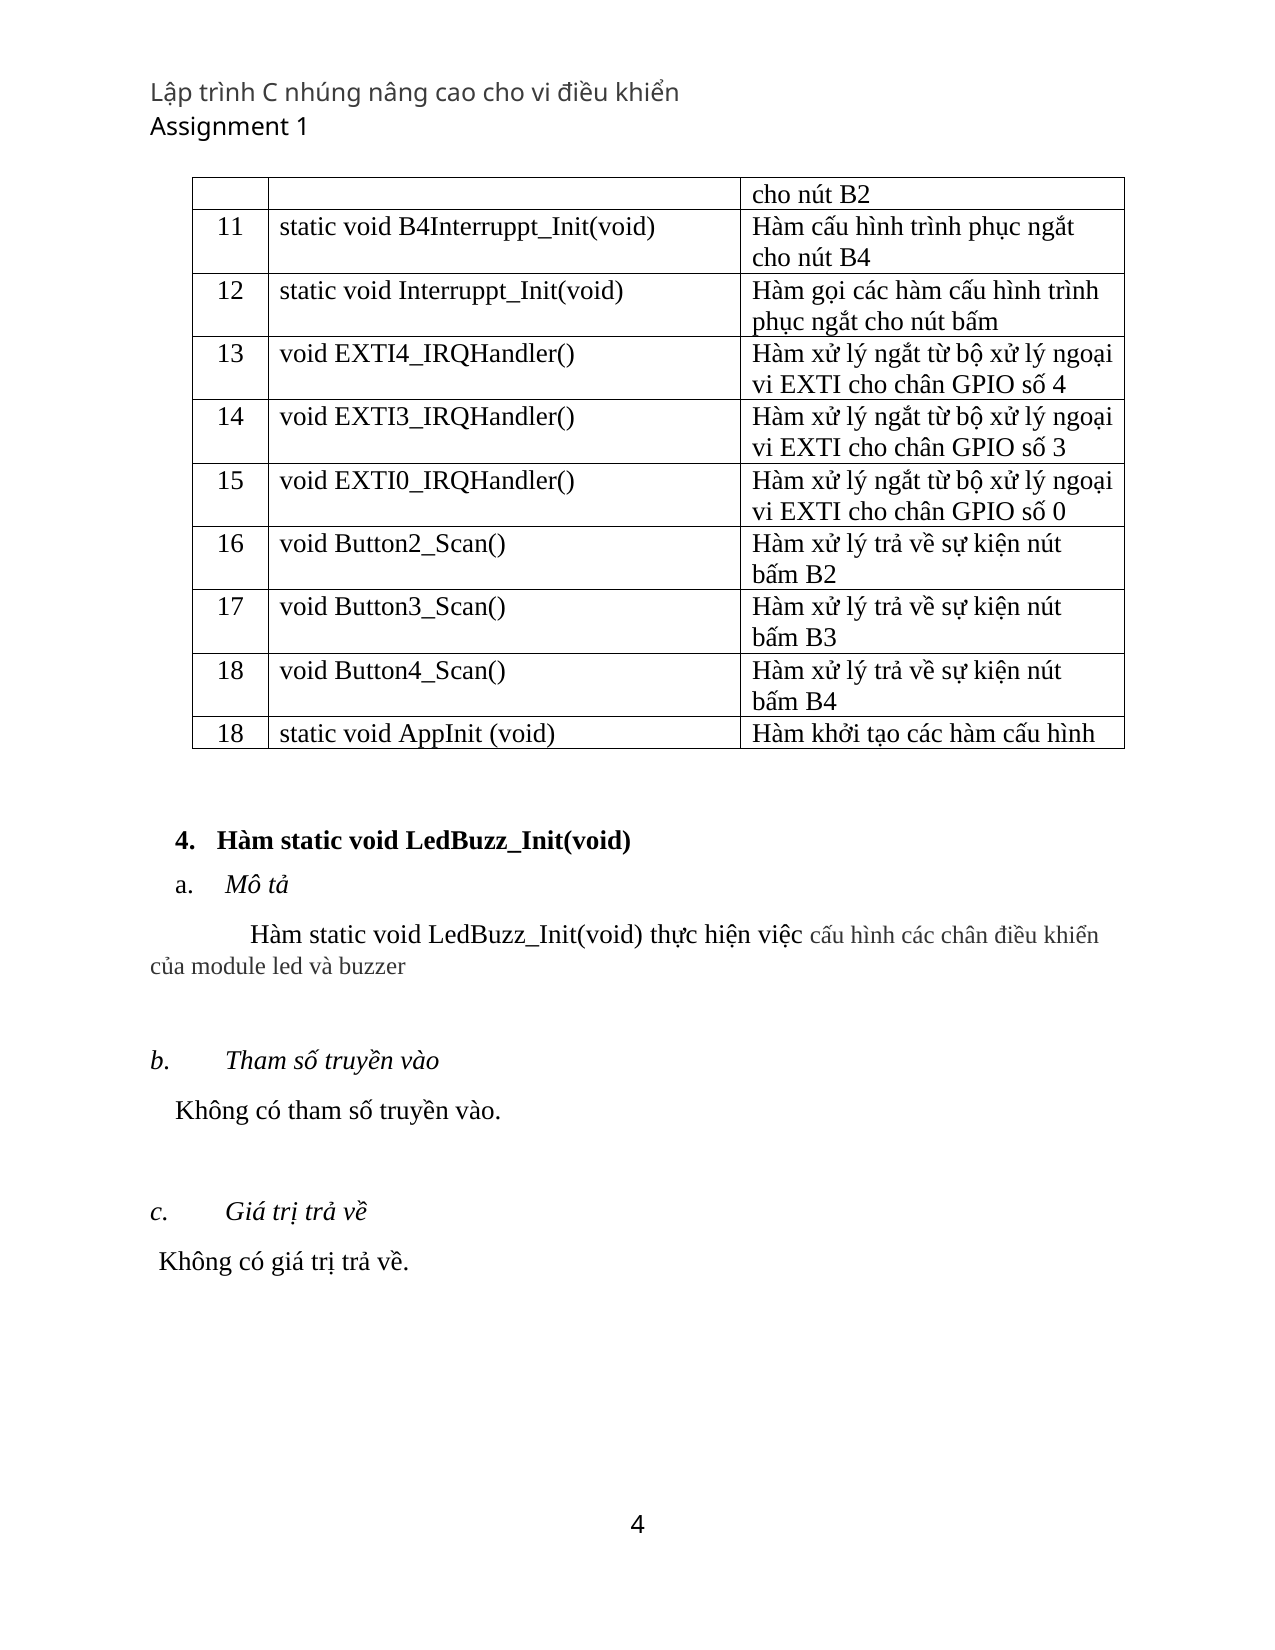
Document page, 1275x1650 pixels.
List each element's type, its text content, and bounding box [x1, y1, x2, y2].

table_cell 12 [193, 274, 268, 336]
table_cell static void Interruppt_Init(void) [269, 274, 740, 336]
table_cell 17 [193, 590, 268, 653]
list Tham số truyền vào [150, 1044, 1125, 1075]
table_cell void Button4_Scan() [269, 654, 740, 716]
table_cell static void B4Interruppt_Init(void) [269, 210, 740, 273]
table_cell static void AppInit (void) [269, 717, 740, 748]
table_cell void EXTI4_IRQHandler() [269, 337, 740, 399]
list Giá trị trả về [150, 1195, 1125, 1226]
text Không có tham số truyền vào. [150, 1094, 1125, 1126]
table_cell Hàm xử lý trả về sự kiện nút bấm B4 [741, 654, 1124, 716]
table_cell 14 [193, 400, 268, 463]
table_cell 15 [193, 464, 268, 526]
table_cell 13 [193, 337, 268, 399]
table_cell void EXTI0_IRQHandler() [269, 464, 740, 526]
table_cell 18 [193, 717, 268, 748]
table_cell Hàm xử lý trả về sự kiện nút bấm B3 [741, 590, 1124, 653]
text Hàm static void LedBuzz_Init(void) thực hiện việc cấu hình các chân điều khiển của module led và buzzer [150, 918, 1125, 980]
table_cell 16 [193, 527, 268, 589]
table_cell 10 [193, 178, 268, 209]
table_cell Hàm xử lý ngắt từ bộ xử lý ngoại vi EXTI cho chân GPIO số 0 [741, 464, 1124, 526]
table_cell 11 [193, 210, 268, 273]
table_cell Hàm khởi tạo các hàm cấu hình [741, 717, 1124, 748]
table_cell void Button3_Scan() [269, 590, 740, 653]
text Không có giá trị trả về. [158, 1245, 1125, 1276]
table_cell Hàm gọi các hàm cấu hình trình phục ngắt cho nút bấm [741, 274, 1124, 336]
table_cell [269, 178, 740, 209]
subtitle Hàm static void LedBuzz_Init(void) [175, 824, 1100, 855]
table_cell Hàm cấu hình trình phục ngắt cho nút B4 [741, 210, 1124, 273]
table_cell Hàm xử lý ngắt từ bộ xử lý ngoại vi EXTI cho chân GPIO số 3 [741, 400, 1124, 463]
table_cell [741, 178, 1124, 209]
table_cell void Button2_Scan() [269, 527, 740, 589]
table_cell Hàm xử lý trả về sự kiện nút bấm B2 [741, 527, 1124, 589]
table_cell 18 [193, 654, 268, 716]
table_cell Hàm xử lý ngắt từ bộ xử lý ngoại vi EXTI cho chân GPIO số 4 [741, 337, 1124, 399]
list Mô tả [175, 868, 1125, 899]
table_cell void EXTI3_IRQHandler() [269, 400, 740, 463]
